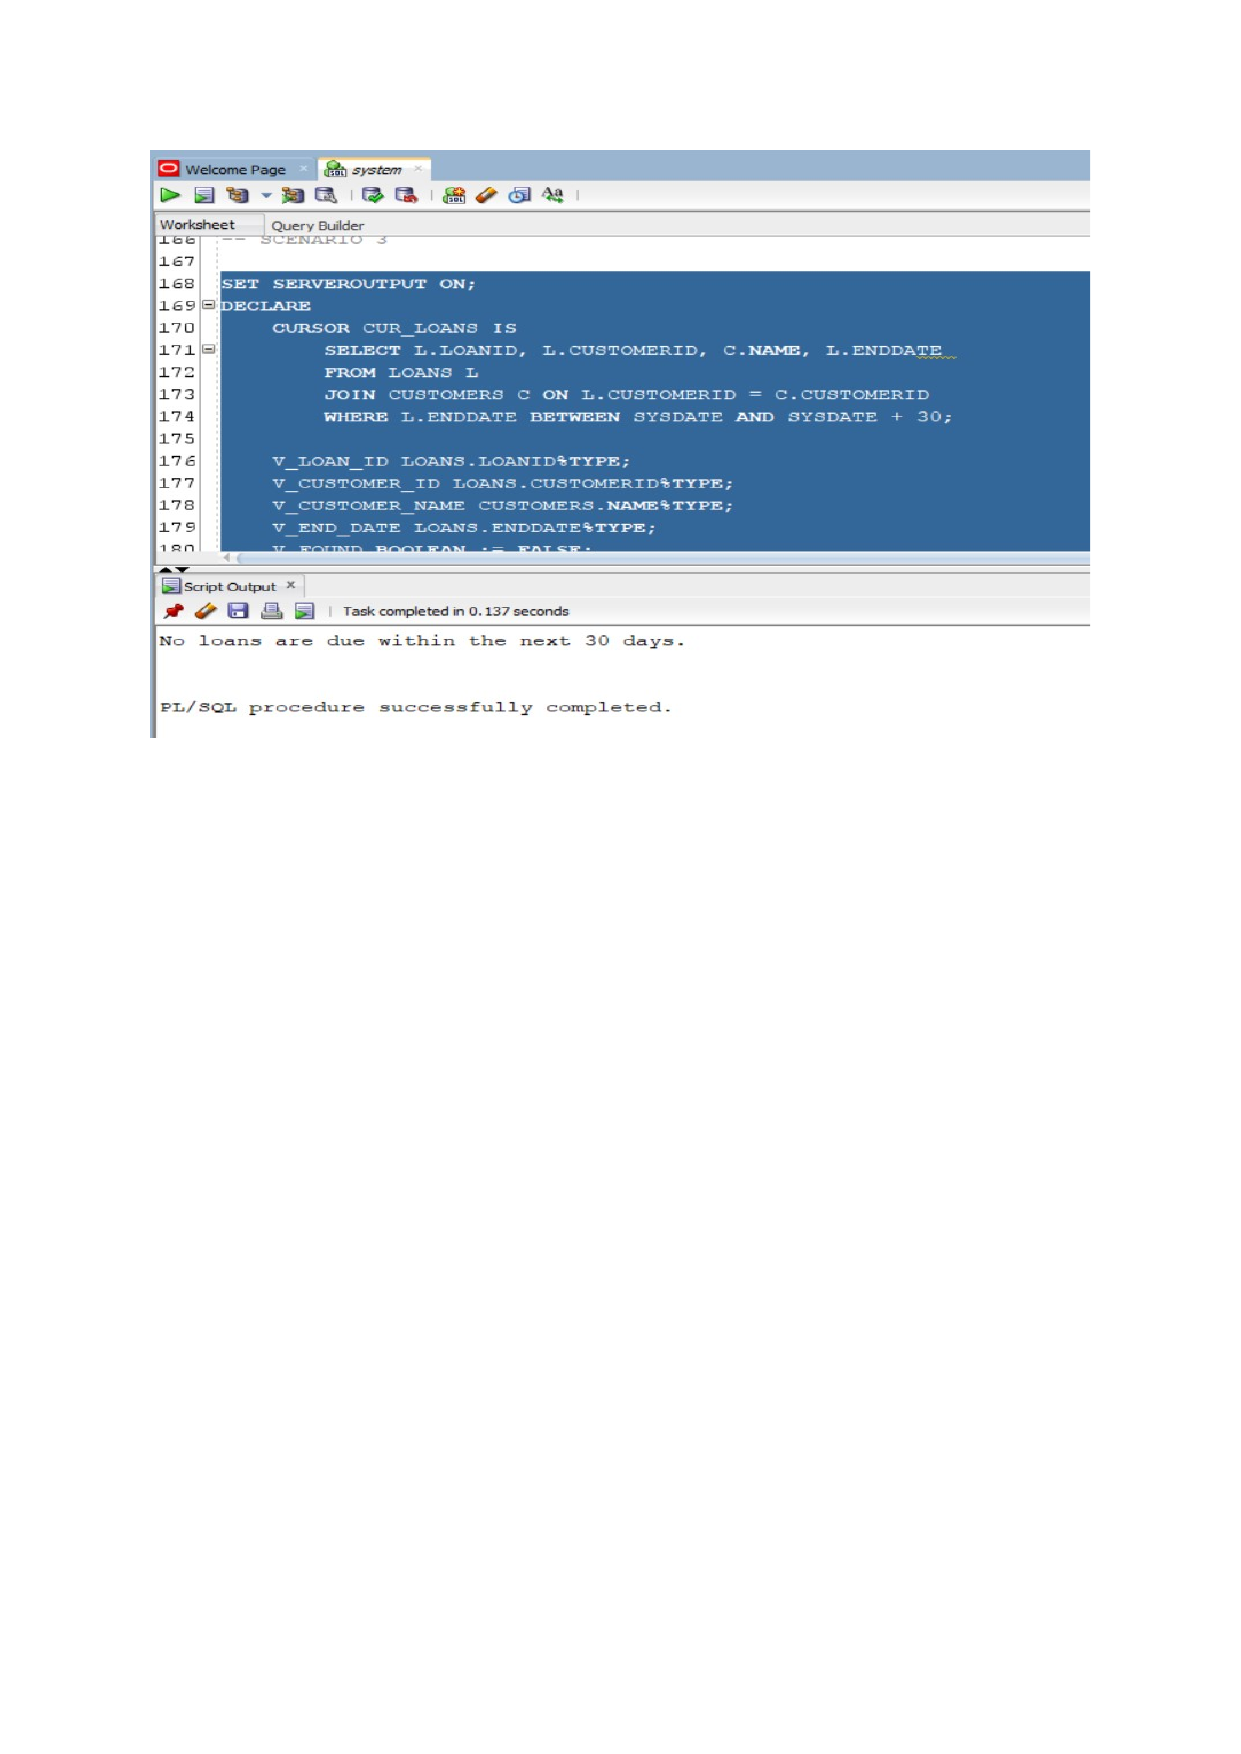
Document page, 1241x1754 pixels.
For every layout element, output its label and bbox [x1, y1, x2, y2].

picture [150, 150, 1091, 738]
